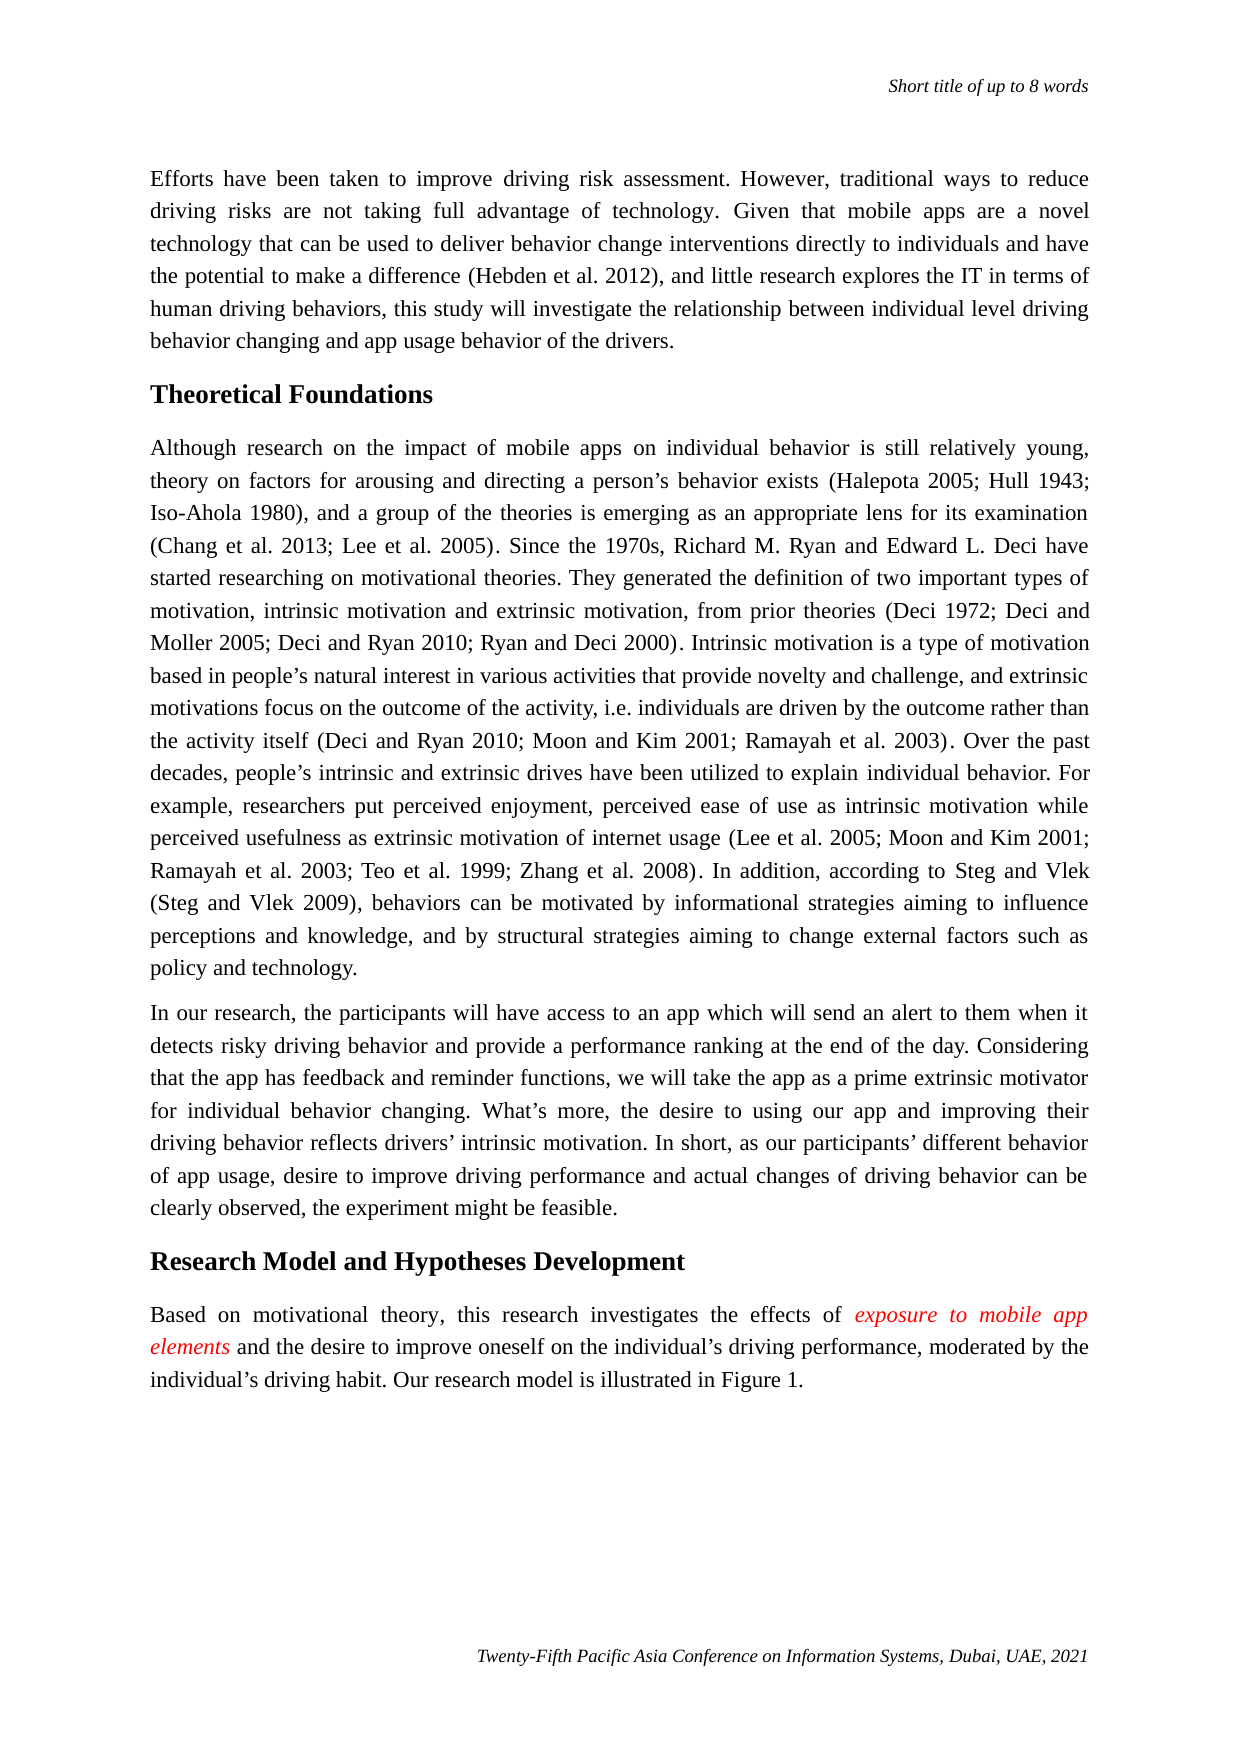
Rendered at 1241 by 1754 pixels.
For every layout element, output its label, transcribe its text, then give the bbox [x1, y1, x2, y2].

text Although research on the impact of mobile apps on individual behavior is still relatively young, theory on factors for arousing and directing a person’s behavior exists (Halepota 2005; Hull 1943; Iso-Ahola 1980), and a group of the theories is emerging as an appropriate lens for its examination (Chang et al. 2013; Lee et al. 2005). Since the 1970s, Richard M. Ryan and Edward L. Deci have started researching on motivational theories. They generated the definition of two important types of motivation, intrinsic motivation and extrinsic motivation, from prior theories (Deci 1972; Deci and Moller 2005; Deci and Ryan 2010; Ryan and Deci 2000). Intrinsic motivation is a type of motivation based in people’s natural interest in various activities that provide novelty and challenge, and extrinsic motivations focus on the outcome of the activity, i.e. individuals are driven by the outcome rather than the activity itself (Deci and Ryan 2010; Moon and Kim 2001; Ramayah et al. 2003). Over the past decades, people’s intrinsic and extrinsic drives have been utilized to explain individual behavior. For example, researchers put perceived enjoyment, perceived ease of use as intrinsic motivation while perceived usefulness as extrinsic motivation of internet usage (Lee et al. 2005; Moon and Kim 2001; Ramayah et al. 2003; Teo et al. 1999; Zhang et al. 2008). In addition, according to Steg and Vlek (Steg and Vlek 2009), behaviors can be motivated by informational strategies aiming to influence perceptions and knowledge, and by structural strategies aiming to change external factors such as policy and technology. [150, 431, 1090, 984]
text Based on motivational theory, this research investigates the effects of exposure to mobile app elements and the desire to improve oneself on the individual’s driving performance, moderated by the individual’s driving habit. Our research model is illustrated in Figure 1. [150, 1298, 1090, 1395]
subtitle Theoretical Foundations [150, 378, 1090, 410]
subtitle Research Model and Hypotheses Development [150, 1244, 1090, 1277]
text Efforts have been taken to improve driving risk assessment. However, traditional ways to reduce driving risks are not taking full advantage of technology. Given that mobile apps are a novel technology that can be used to deliver behavior change interventions directly to individuals and have the potential to make a difference (Hebden et al. 2012), and little research explores the IT in terms of human driving behaviors, this study will investigate the relationship between individual level driving behavior changing and app usage behavior of the drivers. [150, 162, 1090, 357]
text In our research, the participants will have access to an app which will send an alert to them when it detects risky driving behavior and provide a performance ranking at the end of the day. Considering that the app has feedback and reminder functions, we will take the app as a prime extrinsic motivator for individual behavior changing. What’s more, the desire to using our app and improving their driving behavior reflects drivers’ intrinsic motivation. In short, as our participants’ different behavior of app usage, desire to improve driving performance and actual changes of driving behavior can be clearly observed, the experiment might be feasible. [150, 996, 1090, 1224]
